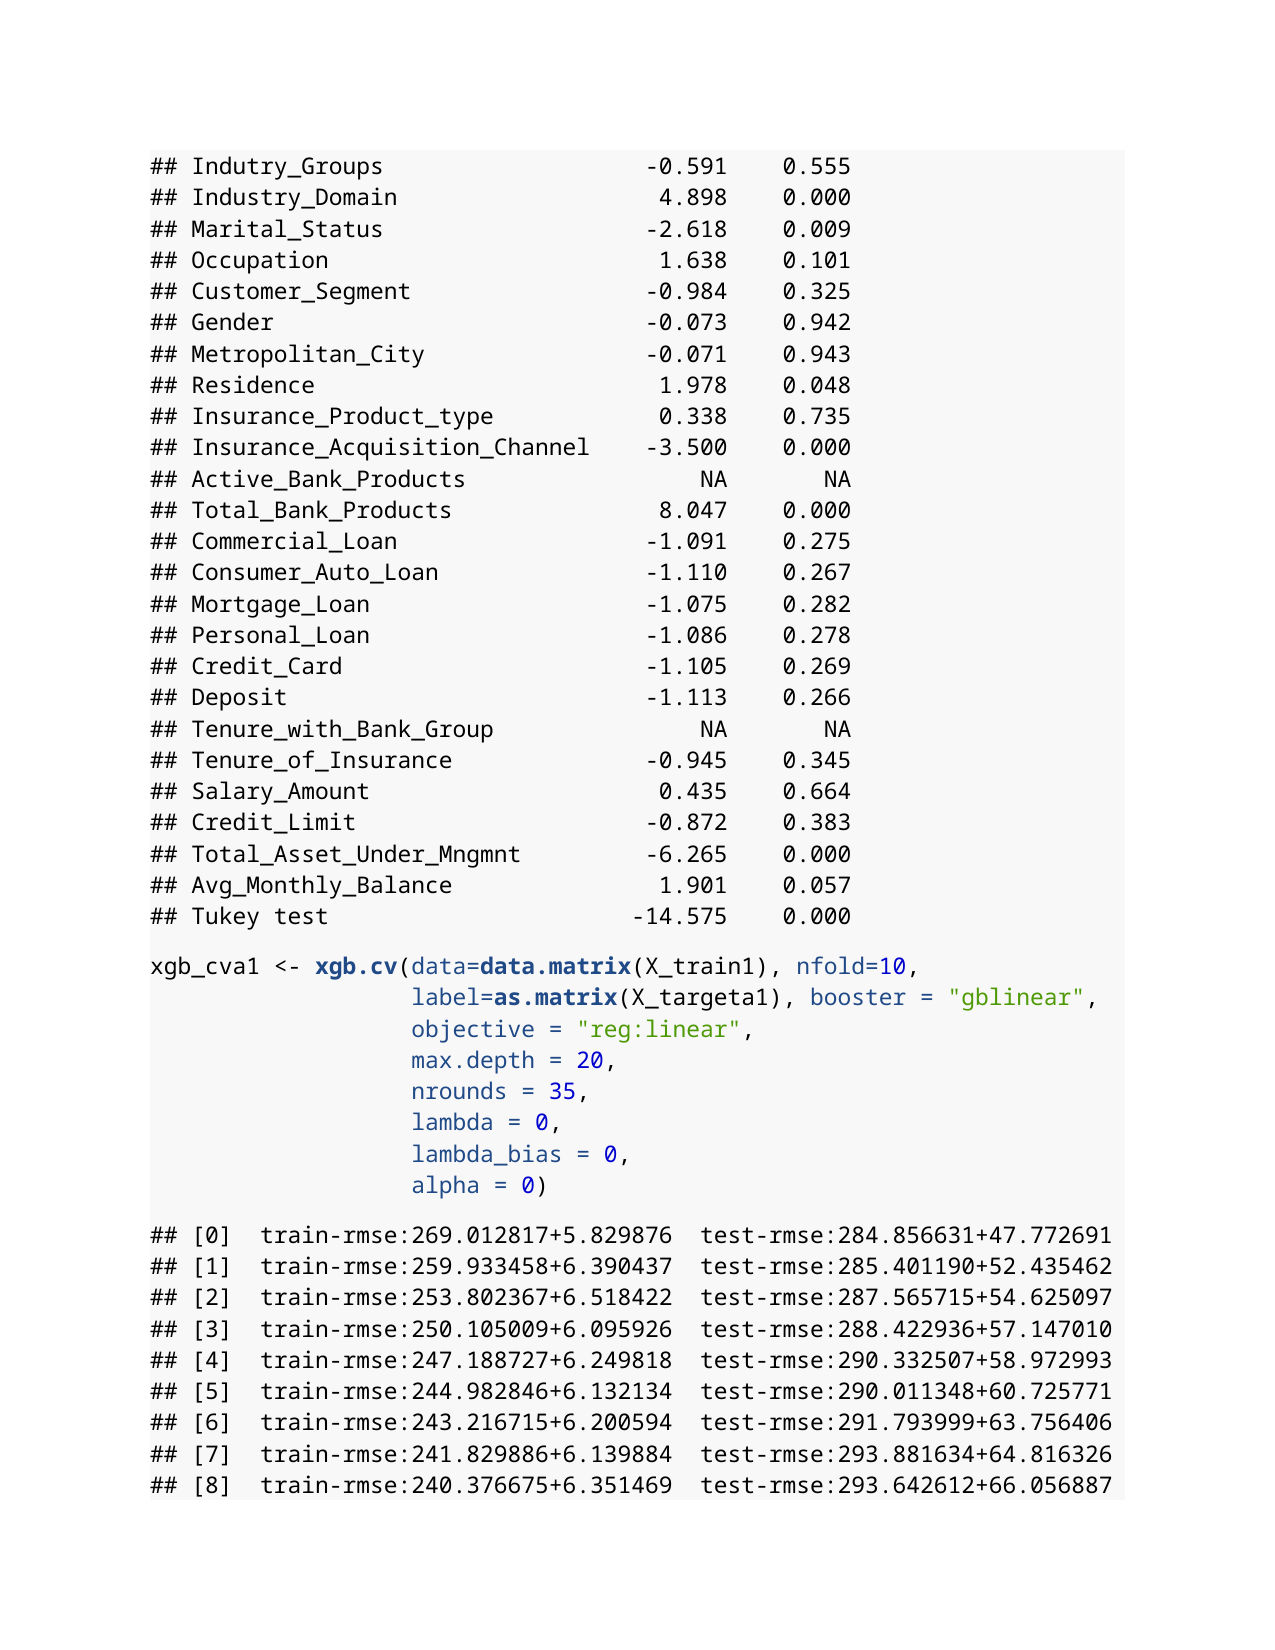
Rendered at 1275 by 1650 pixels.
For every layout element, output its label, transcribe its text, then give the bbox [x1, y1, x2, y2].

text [150, 150, 1125, 931]
text xgb_cva1 <- xgb.cv(data=data.matrix(X_train1), nfold=10, label=as.matrix(X_targeta1), booster = "gblinear", objective = "reg:linear", max.depth = 20, nrounds = 35, lambda = 0, lambda_bias = 0, alpha = 0) [150, 950, 1125, 1200]
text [150, 1219, 1125, 1500]
